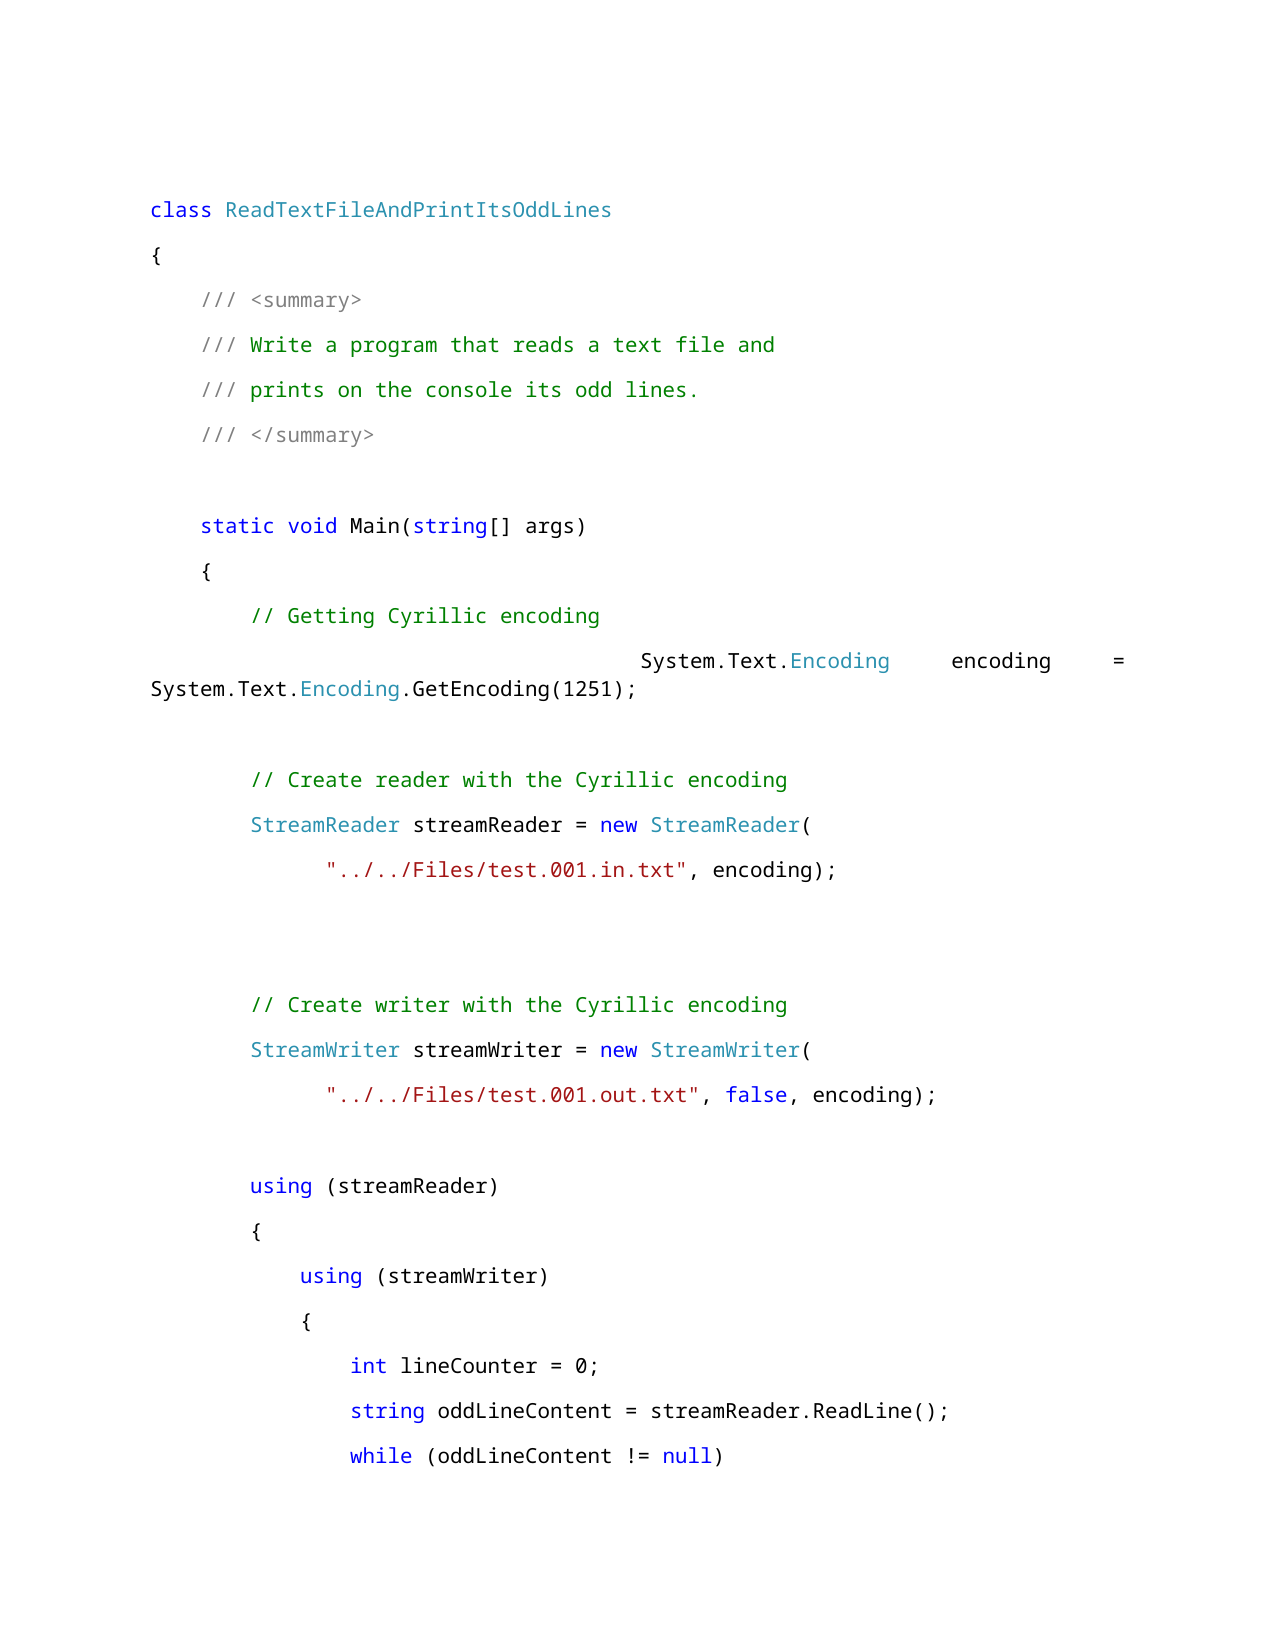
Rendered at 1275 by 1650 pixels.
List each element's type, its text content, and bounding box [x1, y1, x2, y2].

text class ReadTextFileAndPrintItsOddLines [150, 195, 1125, 223]
text /// Write a program that reads a text file and [150, 330, 1125, 359]
text { [150, 556, 1125, 584]
text // Getting Cyrillic encoding [150, 601, 1125, 629]
text { [150, 1306, 1125, 1334]
text string oddLineContent = streamReader.ReadLine(); [150, 1396, 1125, 1425]
text static void Main(string[] args) [150, 511, 1125, 539]
text { [150, 240, 1125, 269]
text // Create reader with the Cyrillic encoding [150, 765, 1125, 793]
text System.Text.Encoding encoding = System.Text.Encoding.GetEncoding(1251); [150, 646, 1125, 703]
text "../../Files/test.001.in.txt", encoding); [150, 855, 1125, 883]
text StreamReader streamReader = new StreamReader( [150, 810, 1125, 838]
text using (streamReader) [150, 1171, 1125, 1199]
text int lineCounter = 0; [150, 1351, 1125, 1379]
text "../../Files/test.001.out.txt", false, encoding); [150, 1081, 1125, 1109]
text using (streamWriter) [150, 1261, 1125, 1289]
text // Create writer with the Cyrillic encoding [150, 990, 1125, 1019]
text /// <summary> [150, 285, 1125, 314]
text { [150, 1216, 1125, 1244]
text /// prints on the console its odd lines. [150, 376, 1125, 404]
text StreamWriter streamWriter = new StreamWriter( [150, 1035, 1125, 1064]
text while (oddLineContent != null) [150, 1441, 1125, 1470]
text /// </summary> [150, 421, 1125, 449]
